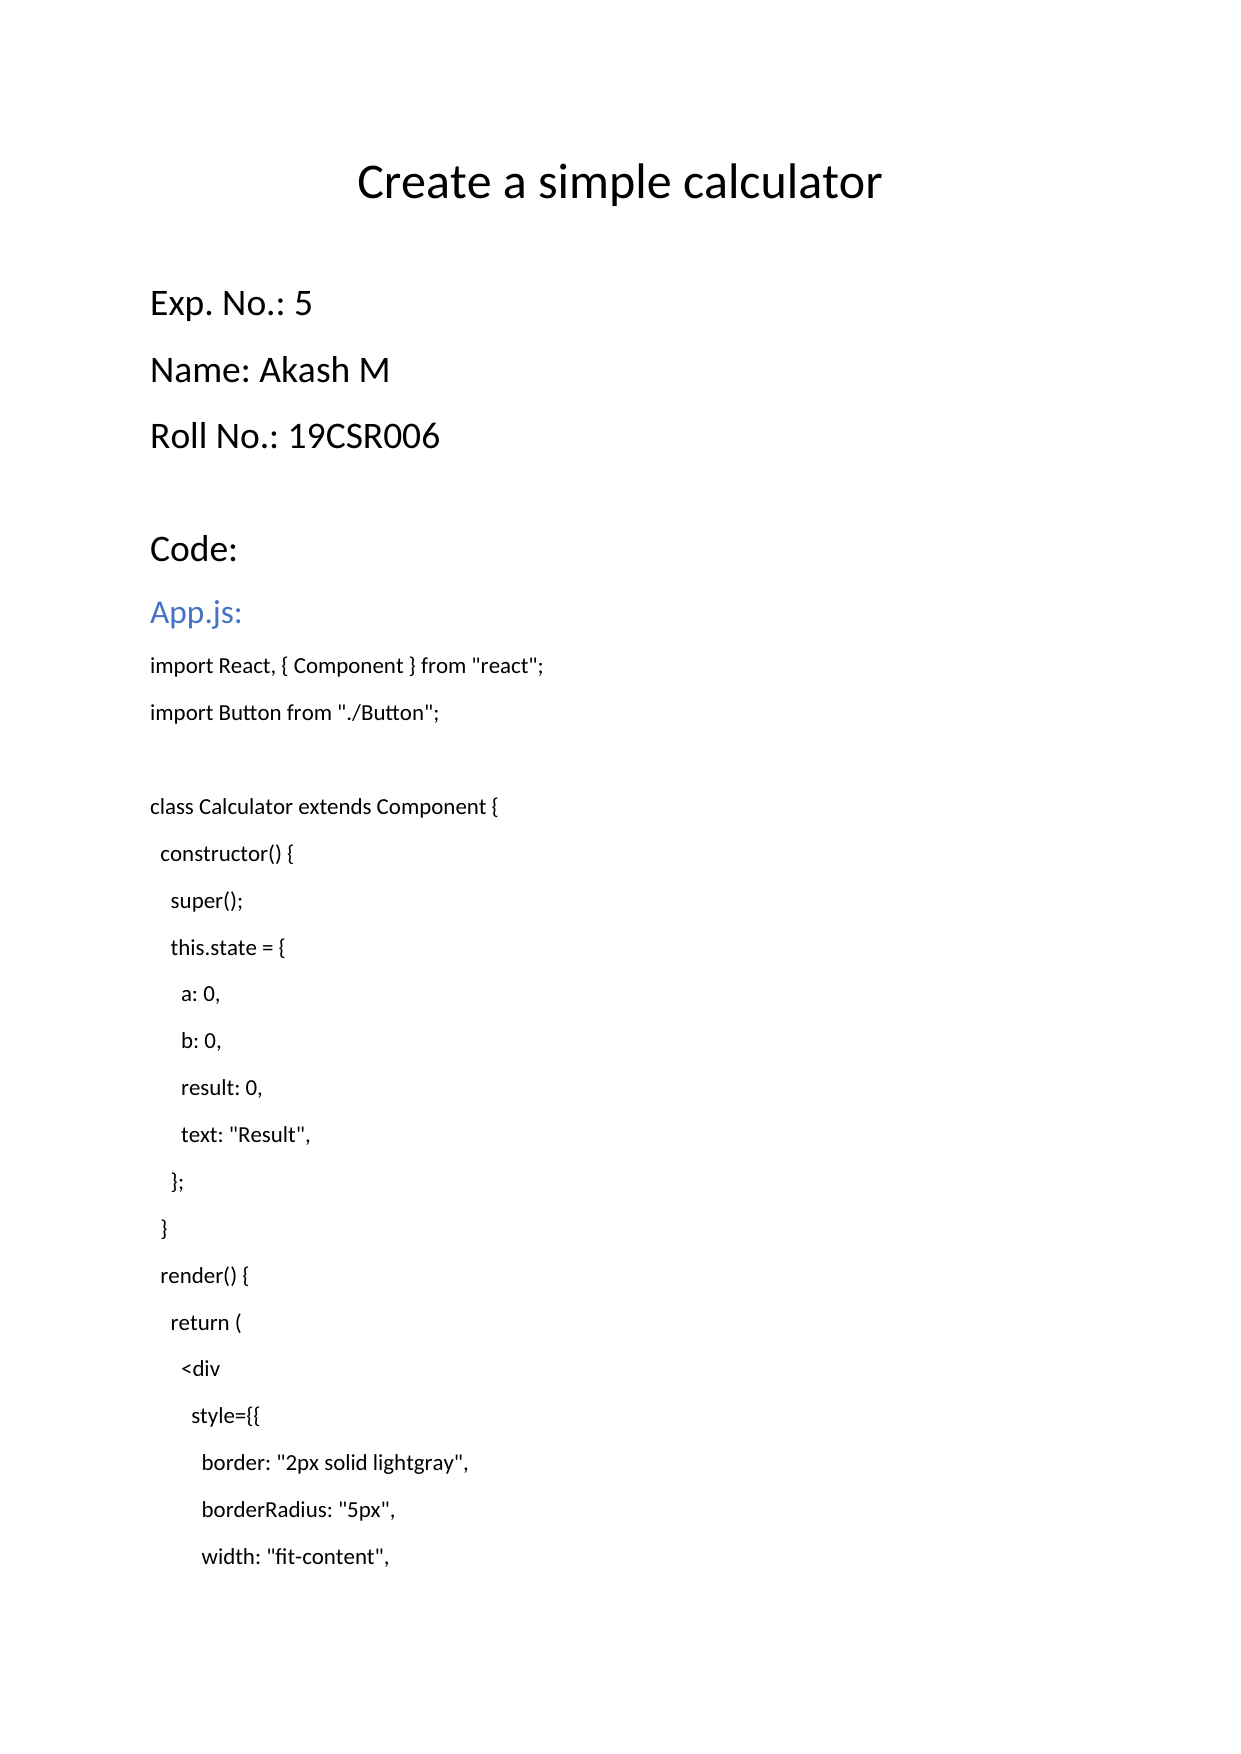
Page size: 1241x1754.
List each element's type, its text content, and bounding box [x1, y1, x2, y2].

text this.state = { [150, 933, 1090, 961]
text a: 0, [150, 979, 1090, 1008]
text import React, { Component } from "react"; [150, 651, 1090, 679]
text text: "Result", [150, 1120, 1090, 1148]
text <div [150, 1354, 1090, 1383]
text class Calculator extends Component { [150, 792, 1090, 820]
text }; [150, 1167, 1090, 1195]
text render() { [150, 1261, 1090, 1289]
text return ( [150, 1308, 1090, 1336]
text constructor() { [150, 839, 1090, 867]
text Exp. No.: 5 [150, 279, 1090, 325]
text super(); [150, 886, 1090, 914]
text b: 0, [150, 1026, 1090, 1054]
text Name: Akash M [150, 346, 1090, 391]
text App.js: [150, 591, 1090, 632]
text borderRadius: "5px", [150, 1495, 1090, 1523]
text result: 0, [150, 1073, 1090, 1101]
text import Button from "./Button"; [150, 698, 1090, 726]
text width: "fit-content", [150, 1542, 1090, 1570]
text style={{ [150, 1401, 1090, 1429]
text Code: [150, 525, 1090, 571]
text } [150, 1214, 1090, 1242]
text Create a simple calculator [150, 150, 1090, 211]
text Roll No.: 19CSR006 [150, 412, 1090, 457]
text border: "2px solid lightgray", [150, 1448, 1090, 1476]
